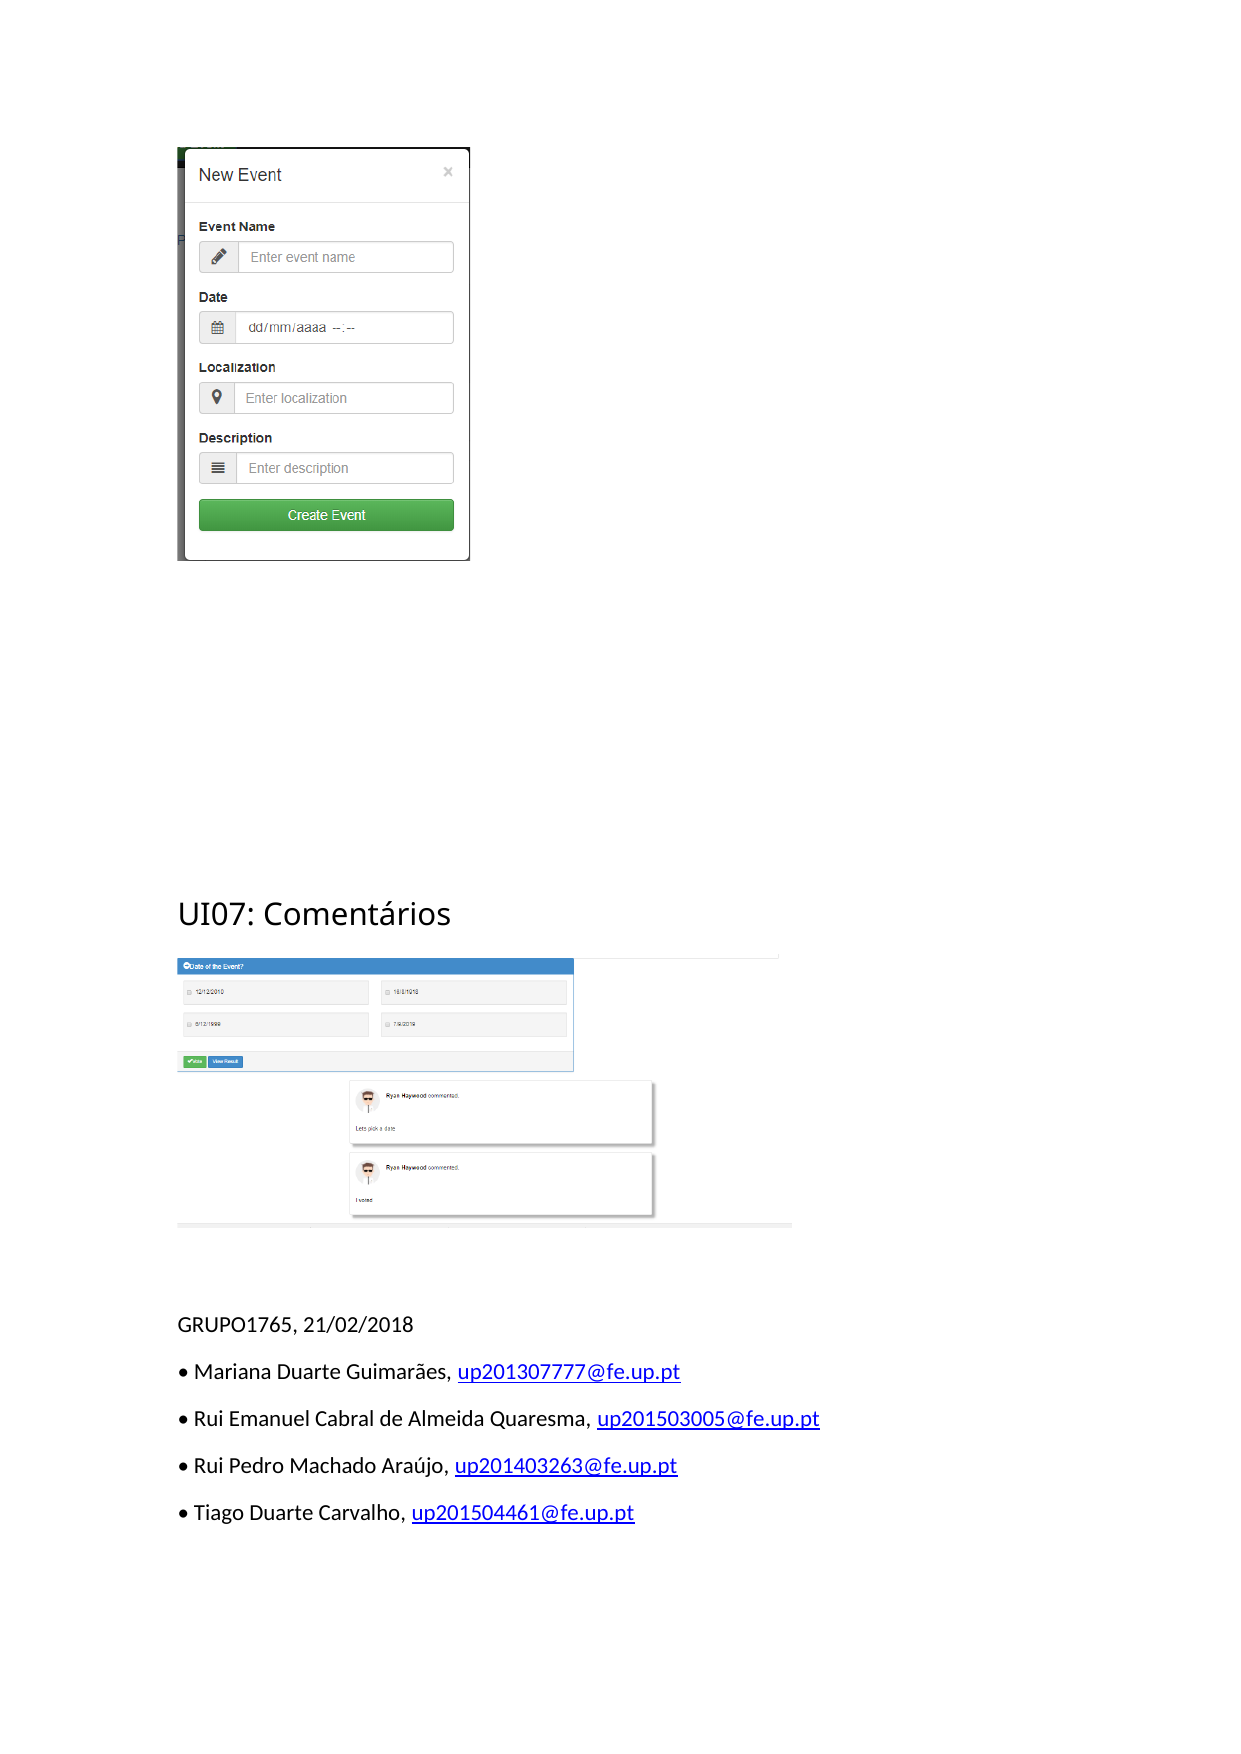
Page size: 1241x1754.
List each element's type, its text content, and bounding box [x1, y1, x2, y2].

text GRUPO1765, 21/02/2018 [177, 1311, 1063, 1339]
picture [177, 954, 792, 1228]
text • Rui Pedro Machado Araújo, up201403263@fe.up.pt [177, 1451, 1063, 1479]
picture [177, 147, 471, 561]
text UI07: Comentários [177, 892, 1063, 934]
text • Tiago Duarte Carvalho, up201504461@fe.up.pt [177, 1498, 1063, 1526]
text • Mariana Duarte Guimarães, up201307777@fe.up.pt [177, 1357, 1063, 1386]
text • Rui Emanuel Cabral de Almeida Quaresma, up201503005@fe.up.pt [177, 1404, 1063, 1432]
